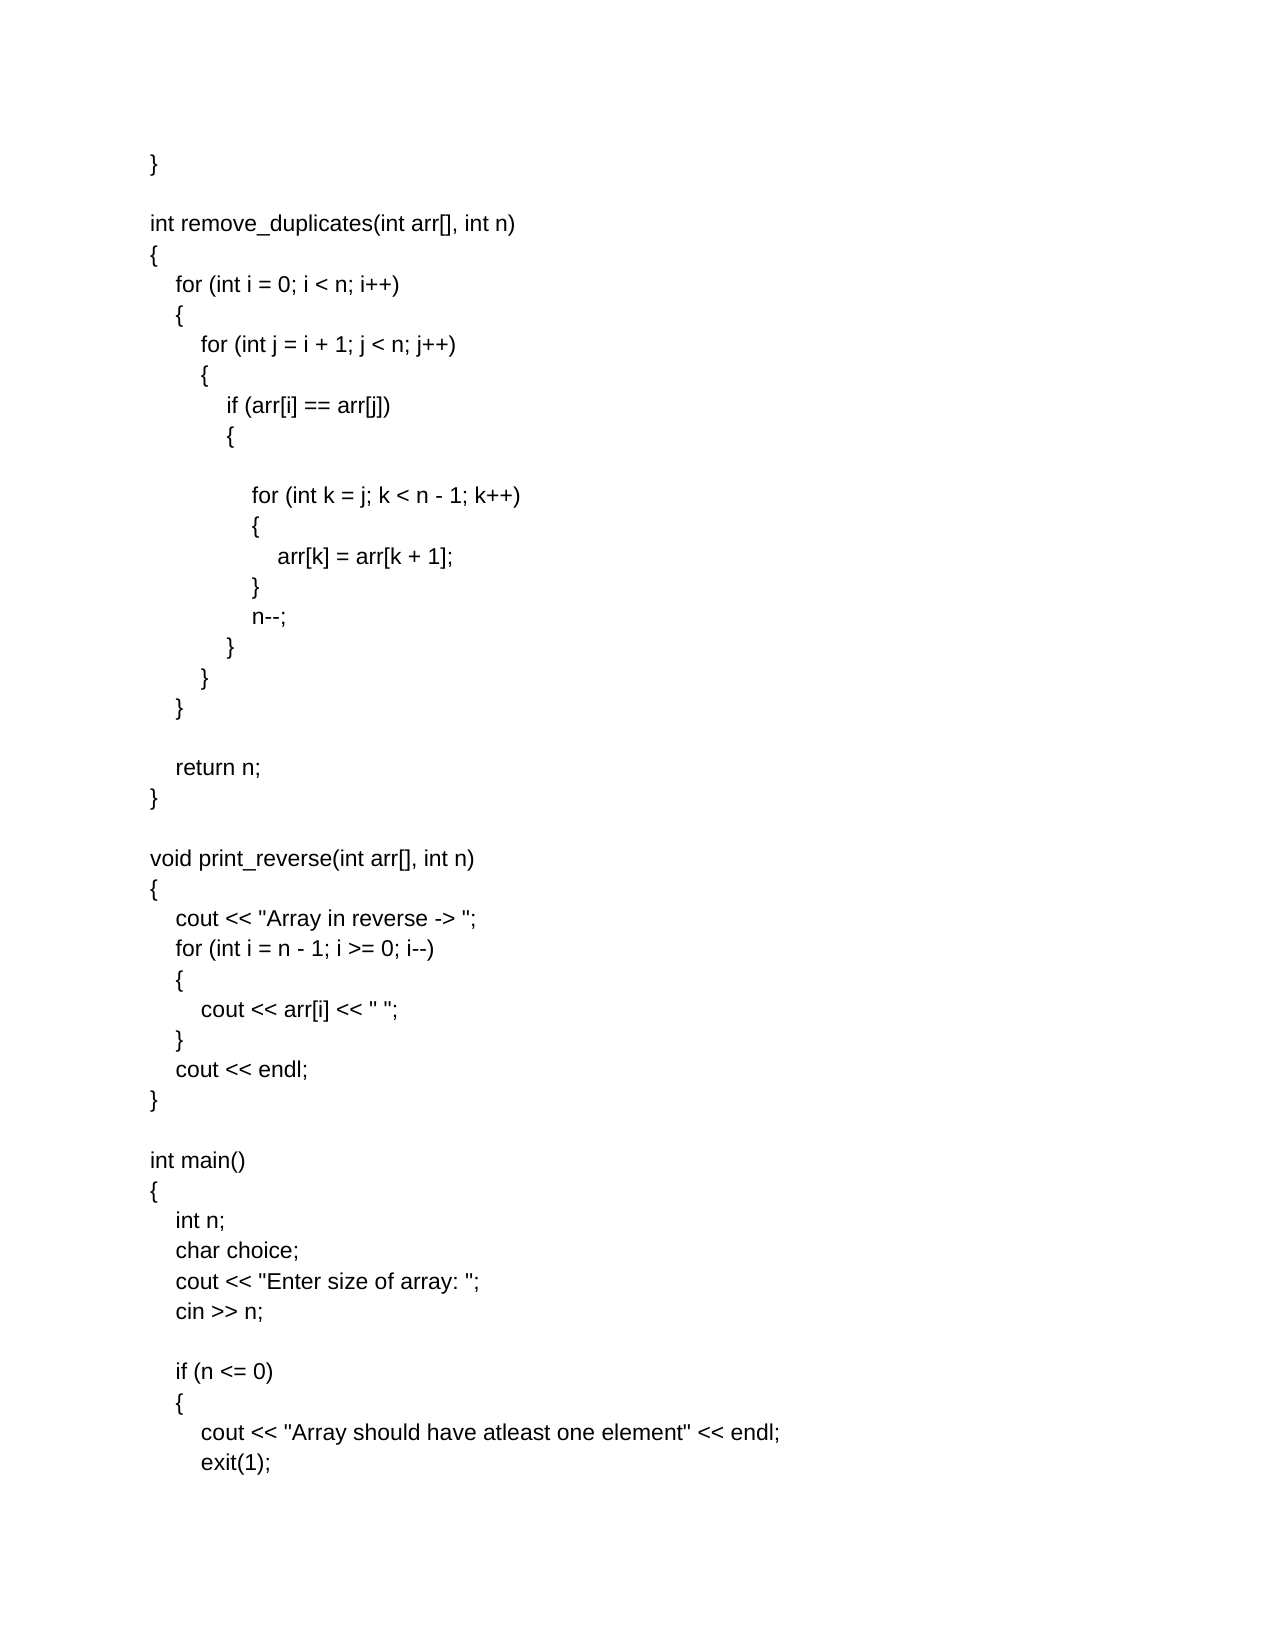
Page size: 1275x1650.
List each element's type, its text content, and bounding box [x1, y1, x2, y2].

text cin >> n; [150, 1298, 1125, 1324]
text exit(1); [150, 1449, 1125, 1475]
text for (int j = i + 1; j < n; j++) [150, 331, 1125, 358]
text for (int i = 0; i < n; i++) [150, 271, 1125, 297]
text char choice; [150, 1237, 1125, 1264]
text { [150, 422, 1125, 448]
text if (n <= 0) [150, 1358, 1125, 1385]
text cout << "Array should have atleast one element" << endl; [150, 1419, 1125, 1445]
text } [150, 694, 1125, 720]
text { [150, 1177, 1125, 1203]
text cout << arr[i] << " "; [150, 996, 1125, 1022]
text { [150, 301, 1125, 327]
text { [150, 966, 1125, 992]
text { [150, 241, 1125, 267]
text } [150, 1086, 1125, 1113]
text if (arr[i] == arr[j]) [150, 392, 1125, 418]
text arr[k] = arr[k + 1]; [150, 543, 1125, 569]
text int remove_duplicates(int arr[], int n) [150, 210, 1125, 237]
text void print_reverse(int arr[], int n) [150, 845, 1125, 871]
text } [150, 1026, 1125, 1052]
text n--; [150, 603, 1125, 629]
text cout << "Enter size of array: "; [150, 1268, 1125, 1294]
text { [150, 361, 1125, 388]
text cout << "Array in reverse -> "; [150, 905, 1125, 932]
text for (int k = j; k < n - 1; k++) [150, 482, 1125, 509]
text int main() [150, 1147, 1125, 1173]
text } [150, 663, 1125, 690]
text } [150, 573, 1125, 599]
text } [150, 784, 1125, 811]
text return n; [150, 754, 1125, 781]
text { [150, 512, 1125, 539]
text { [150, 1388, 1125, 1415]
text int n; [150, 1207, 1125, 1234]
text } [150, 150, 1125, 176]
text { [150, 875, 1125, 901]
text for (int i = n - 1; i >= 0; i--) [150, 935, 1125, 962]
text } [150, 633, 1125, 660]
text cout << endl; [150, 1056, 1125, 1083]
